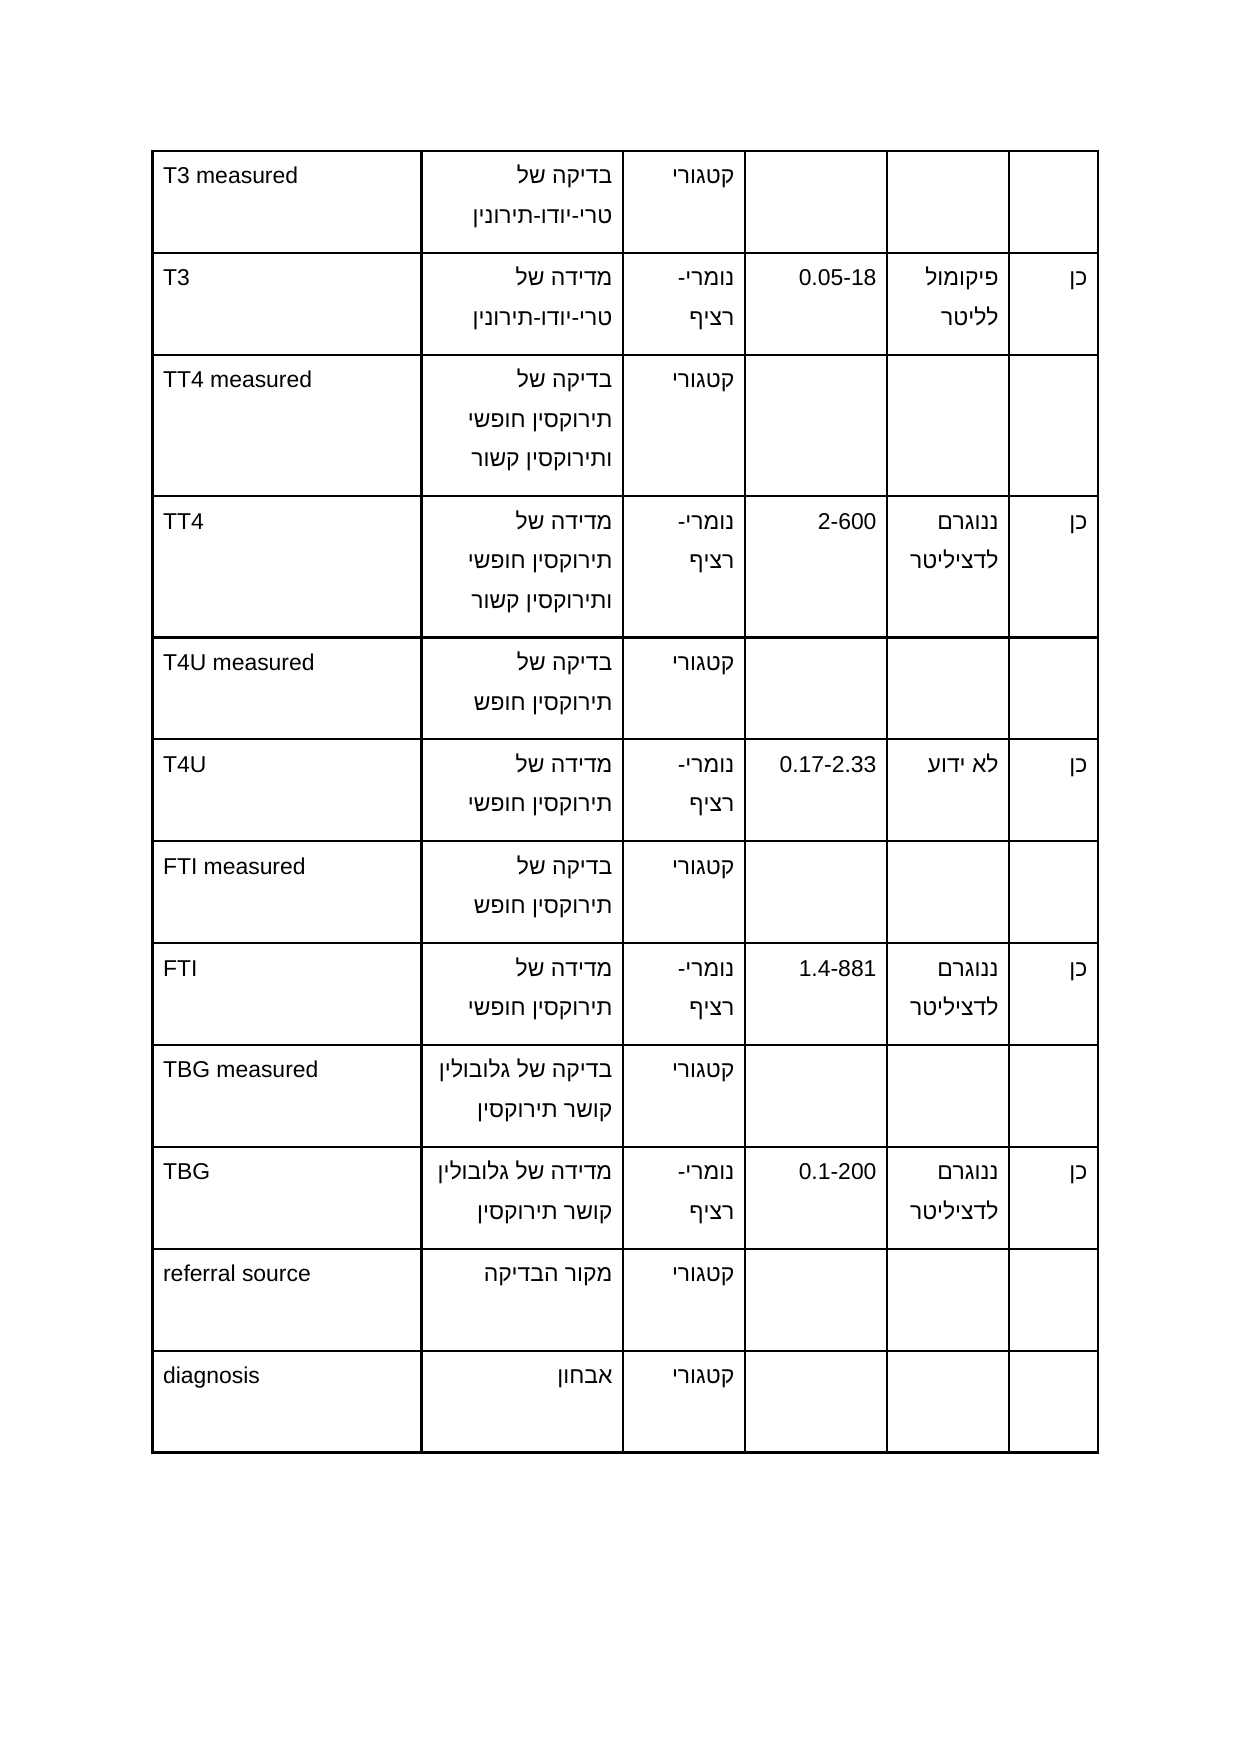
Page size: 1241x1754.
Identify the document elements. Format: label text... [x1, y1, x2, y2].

table_cell T4U measured [154, 639, 420, 738]
table_cell [1010, 639, 1097, 738]
table_cell קטגורי [624, 356, 744, 495]
table_cell נומרי- רציף [624, 254, 744, 354]
table_cell [746, 152, 886, 252]
table_cell לא ידוע [888, 740, 1008, 840]
table_cell קטגורי [624, 1250, 744, 1349]
table_cell referral source [154, 1250, 420, 1349]
table_cell [1010, 1352, 1097, 1451]
table_cell ננוגרם לדציליטר [888, 497, 1008, 636]
table_cell [1010, 842, 1097, 942]
table_cell [888, 1250, 1008, 1349]
table_cell [888, 1046, 1008, 1146]
table_cell FTI [154, 944, 420, 1044]
table_cell ננוגרם לדציליטר [888, 944, 1008, 1044]
table_cell כן [1010, 1148, 1097, 1248]
table_cell [888, 842, 1008, 942]
table_cell 1.4-881 [746, 944, 886, 1044]
table_cell [746, 1250, 886, 1349]
table_cell מדידה של תירוקסין חופשי [423, 944, 622, 1044]
table_cell T4U [154, 740, 420, 840]
table_cell נומרי- רציף [624, 1148, 744, 1248]
table_cell [1010, 1250, 1097, 1349]
table_cell [746, 1352, 886, 1451]
table_cell כן [1010, 740, 1097, 840]
table_cell כן [1010, 944, 1097, 1044]
table_cell בדיקה של גלובולין קושר תירוקסין [423, 1046, 622, 1146]
table_cell [1010, 356, 1097, 495]
table_cell נומרי- רציף [624, 740, 744, 840]
table_cell נומרי- רציף [624, 944, 744, 1044]
table_cell [746, 1046, 886, 1146]
table_cell TT4 [154, 497, 420, 636]
table_cell אבחון [423, 1352, 622, 1451]
table_cell פיקומול לליטר [888, 254, 1008, 354]
table_cell T3 [154, 254, 420, 354]
table_cell 0.05-18 [746, 254, 886, 354]
table_cell קטגורי [624, 1352, 744, 1451]
table_cell קטגורי [624, 639, 744, 738]
table_cell מקור הבדיקה [423, 1250, 622, 1349]
table_cell FTI measured [154, 842, 420, 942]
table_cell T3 measured [154, 152, 420, 252]
table_cell 0.1-200 [746, 1148, 886, 1248]
table_cell 2-600 [746, 497, 886, 636]
table_cell [1010, 152, 1097, 252]
table_cell מדידה של טרי-יודו-תירונין [423, 254, 622, 354]
table_cell [746, 639, 886, 738]
table_cell נומרי- רציף [624, 497, 744, 636]
table_cell [746, 356, 886, 495]
table_cell [888, 639, 1008, 738]
table_cell TBG measured [154, 1046, 420, 1146]
table_cell קטגורי [624, 152, 744, 252]
table_cell TT4 measured [154, 356, 420, 495]
table_cell בדיקה של תירוקסין חופש [423, 639, 622, 738]
table_cell [1010, 1046, 1097, 1146]
table_cell בדיקה של תירוקסין חופש [423, 842, 622, 942]
table_cell בדיקה של תירוקסין חופשי ותירוקסין קשור [423, 356, 622, 495]
table_cell [888, 152, 1008, 252]
table_cell מדידה של גלובולין קושר תירוקסין [423, 1148, 622, 1248]
table_cell מדידה של תירוקסין חופשי ותירוקסין קשור [423, 497, 622, 636]
table_cell מדידה של תירוקסין חופשי [423, 740, 622, 840]
table_cell diagnosis [154, 1352, 420, 1451]
table_cell TBG [154, 1148, 420, 1248]
table_cell כן [1010, 497, 1097, 636]
table_cell ננוגרם לדציליטר [888, 1148, 1008, 1248]
table_cell קטגורי [624, 842, 744, 942]
table_cell [888, 1352, 1008, 1451]
table_cell כן [1010, 254, 1097, 354]
table_cell [746, 842, 886, 942]
table_cell [888, 356, 1008, 495]
table_cell בדיקה של טרי-יודו-תירונין [423, 152, 622, 252]
table_cell 0.17-2.33 [746, 740, 886, 840]
table_cell קטגורי [624, 1046, 744, 1146]
